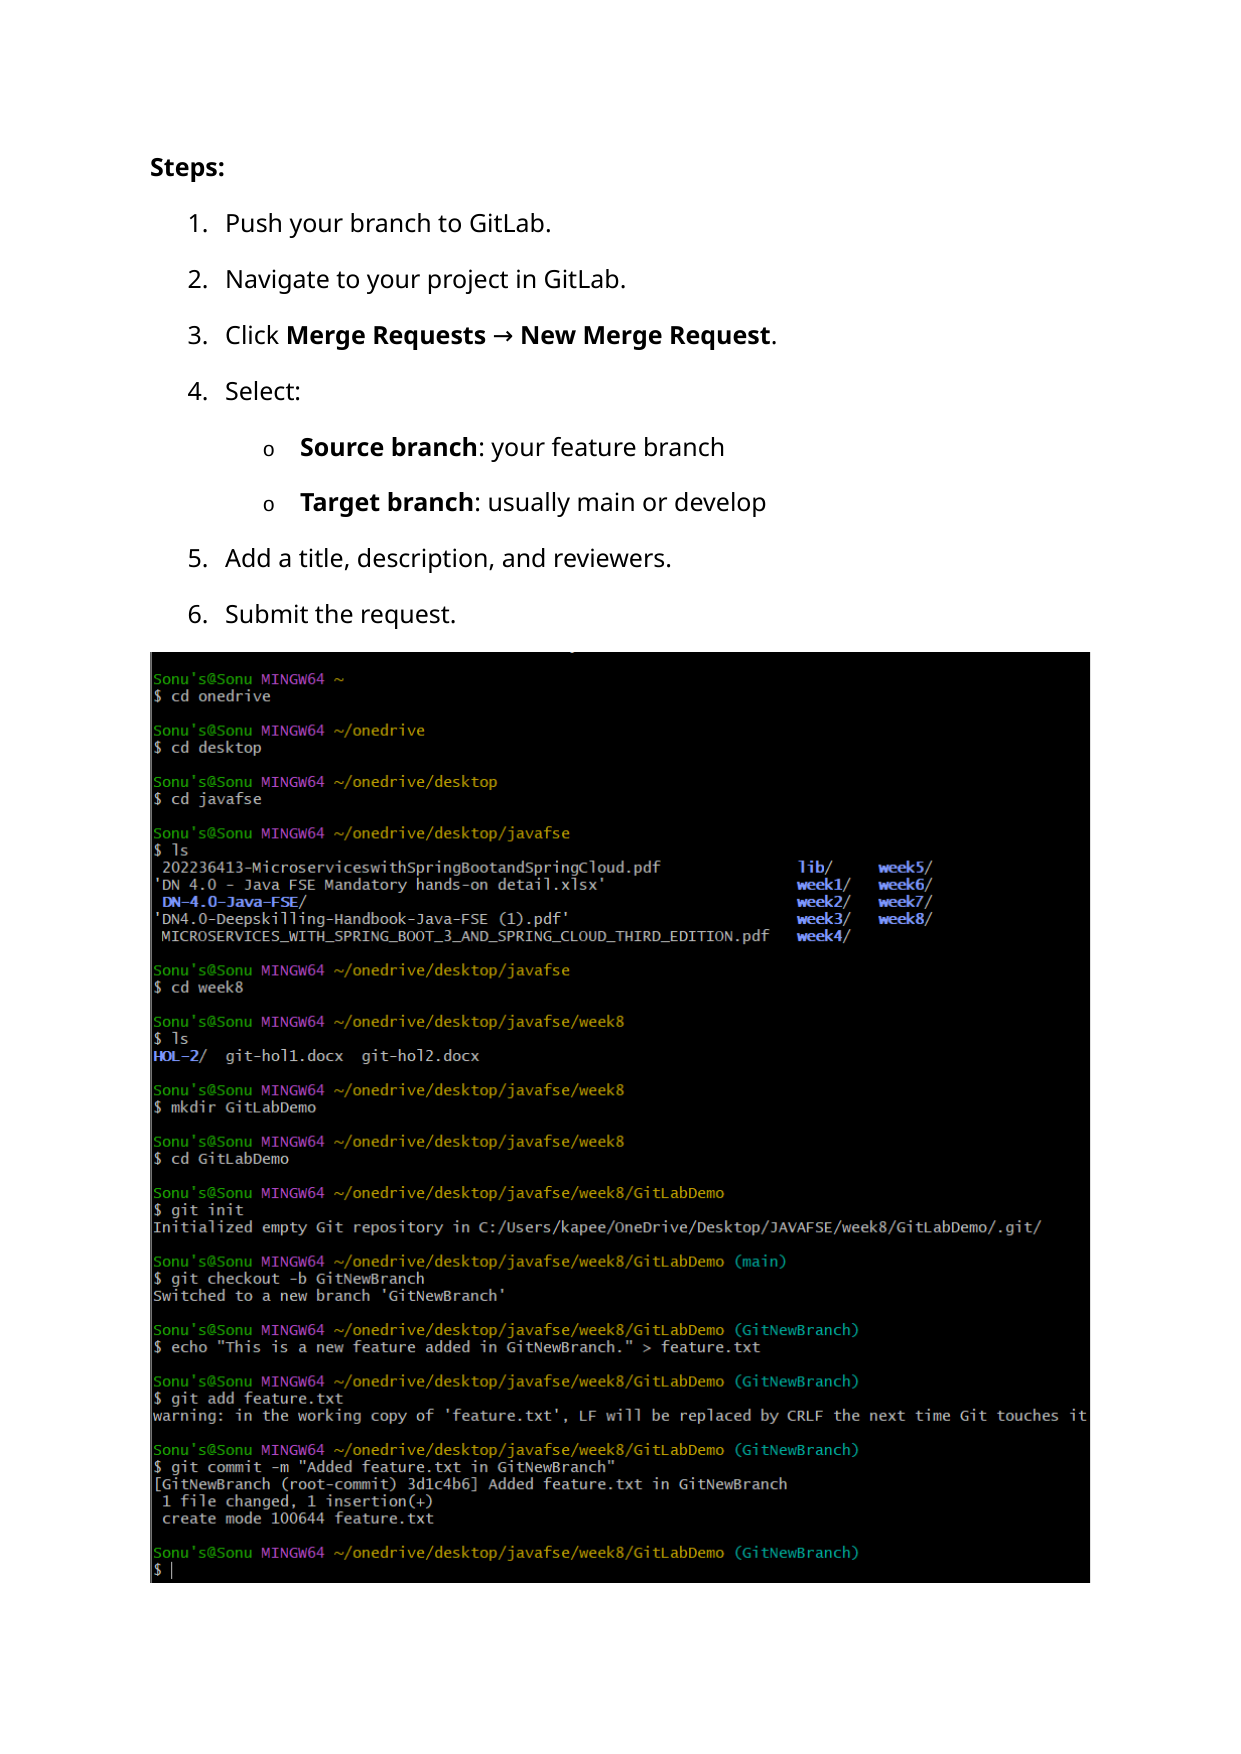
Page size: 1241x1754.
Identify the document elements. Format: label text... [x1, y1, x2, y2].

list Submit the request. [187, 597, 1090, 631]
list Click Merge Requests → New Merge Request. [187, 317, 1090, 352]
list Add a title, description, and reviewers. [187, 541, 1090, 575]
list Source branch: your feature branch [262, 429, 1090, 463]
picture [150, 652, 1091, 1583]
list Push your branch to GitLab. [187, 206, 1090, 240]
list Select: [187, 373, 1090, 407]
list Navigate to your project in GitLab. [187, 262, 1090, 296]
list Target branch: usually main or develop [262, 485, 1090, 519]
text Steps: [150, 150, 1090, 184]
